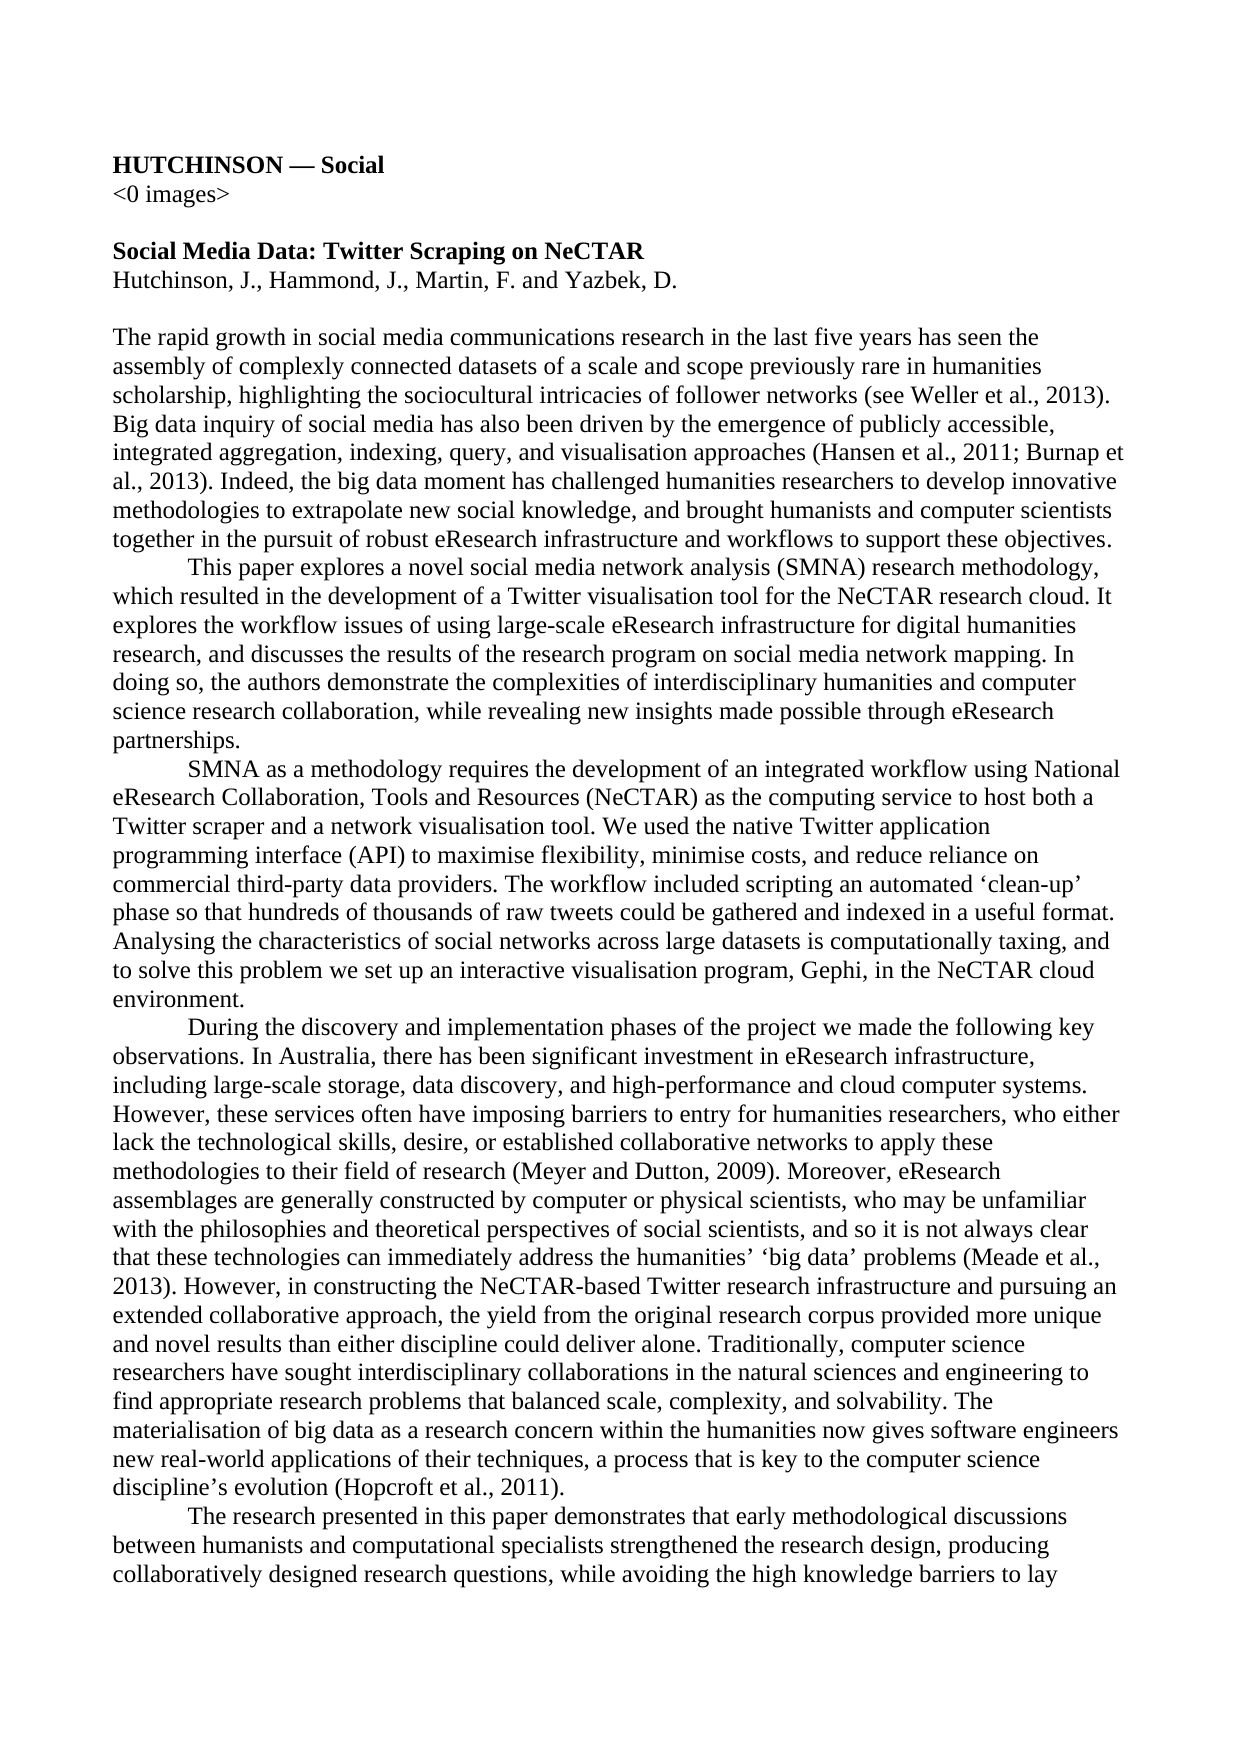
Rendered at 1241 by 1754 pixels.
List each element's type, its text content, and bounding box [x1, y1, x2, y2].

text This paper explores a novel social media network analysis (SMNA) research methodology, which resulted in the development of a Twitter visualisation tool for the NeCTAR research cloud. It explores the workflow issues of using large-scale eResearch infrastructure for digital humanities research, and discusses the results of the research program on social media network mapping. In doing so, the authors demonstrate the complexities of interdisciplinary humanities and computer science research collaboration, while revealing new insights made possible through eResearch partnerships. [112, 552, 1128, 754]
subtitle HUTCHINSON — Social [112, 150, 1128, 179]
text The rapid growth in social media communications research in the last five years has seen the assembly of complexly connected datasets of a scale and scope previously rare in humanities scholarship, highlighting the sociocultural intricacies of follower networks (see Weller et al., 2013). Big data inquiry of social media has also been driven by the emergence of publicly accessible, integrated aggregation, indexing, query, and visualisation approaches (Hansen et al., 2011; Burnap et al., 2013). Indeed, the big data moment has challenged humanities researchers to develop innovative methodologies to extrapolate new social knowledge, and brought humanists and computer scientists together in the pursuit of robust eResearch infrastructure and workflows to support these objectives. [112, 322, 1128, 552]
subtitle Hutchinson, J., Hammond, J., Martin, F. and Yazbek, D. [112, 265, 1128, 294]
subtitle Social Media Data: Twitter Scraping on NeCTAR [112, 236, 1128, 265]
subtitle <0 images> [112, 179, 1128, 207]
text SMNA as a methodology requires the development of an integrated workflow using National eResearch Collaboration, Tools and Resources (NeCTAR) as the computing service to host both a Twitter scraper and a network visualisation tool. We used the native Twitter application programming interface (API) to maximise flexibility, minimise costs, and reduce reliance on commercial third-party data providers. The workflow included scripting an automated ‘clean-up’ phase so that hundreds of thousands of raw tweets could be gathered and indexed in a useful format. Analysing the characteristics of social networks across large datasets is computationally taxing, and to solve this problem we set up an interactive visualisation program, Gephi, in the NeCTAR cloud environment. [112, 754, 1128, 1012]
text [112, 1501, 1128, 1587]
text During the discovery and implementation phases of the project we made the following key observations. In Australia, there has been significant investment in eResearch infrastructure, including large-scale storage, data discovery, and high-performance and cloud computer systems. However, these services often have imposing barriers to entry for humanities researchers, who either lack the technological skills, desire, or established collaborative networks to apply these methodologies to their field of research (Meyer and Dutton, 2009). Moreover, eResearch assemblages are generally constructed by computer or physical scientists, who may be unfamiliar with the philosophies and theoretical perspectives of social scientists, and so it is not always clear that these technologies can immediately address the humanities’ ‘big data’ problems (Meade et al., 2013). However, in constructing the NeCTAR-based Twitter research infrastructure and pursuing an extended collaborative approach, the yield from the original research corpus provided more unique and novel results than either discipline could deliver alone. Traditionally, computer science researchers have sought interdisciplinary collaborations in the natural sciences and engineering to find appropriate research problems that balanced scale, complexity, and solvability. The materialisation of big data as a research concern within the humanities now gives software engineers new real-world applications of their techniques, a process that is key to the computer science discipline’s evolution (Hopcroft et al., 2011). [112, 1012, 1128, 1501]
